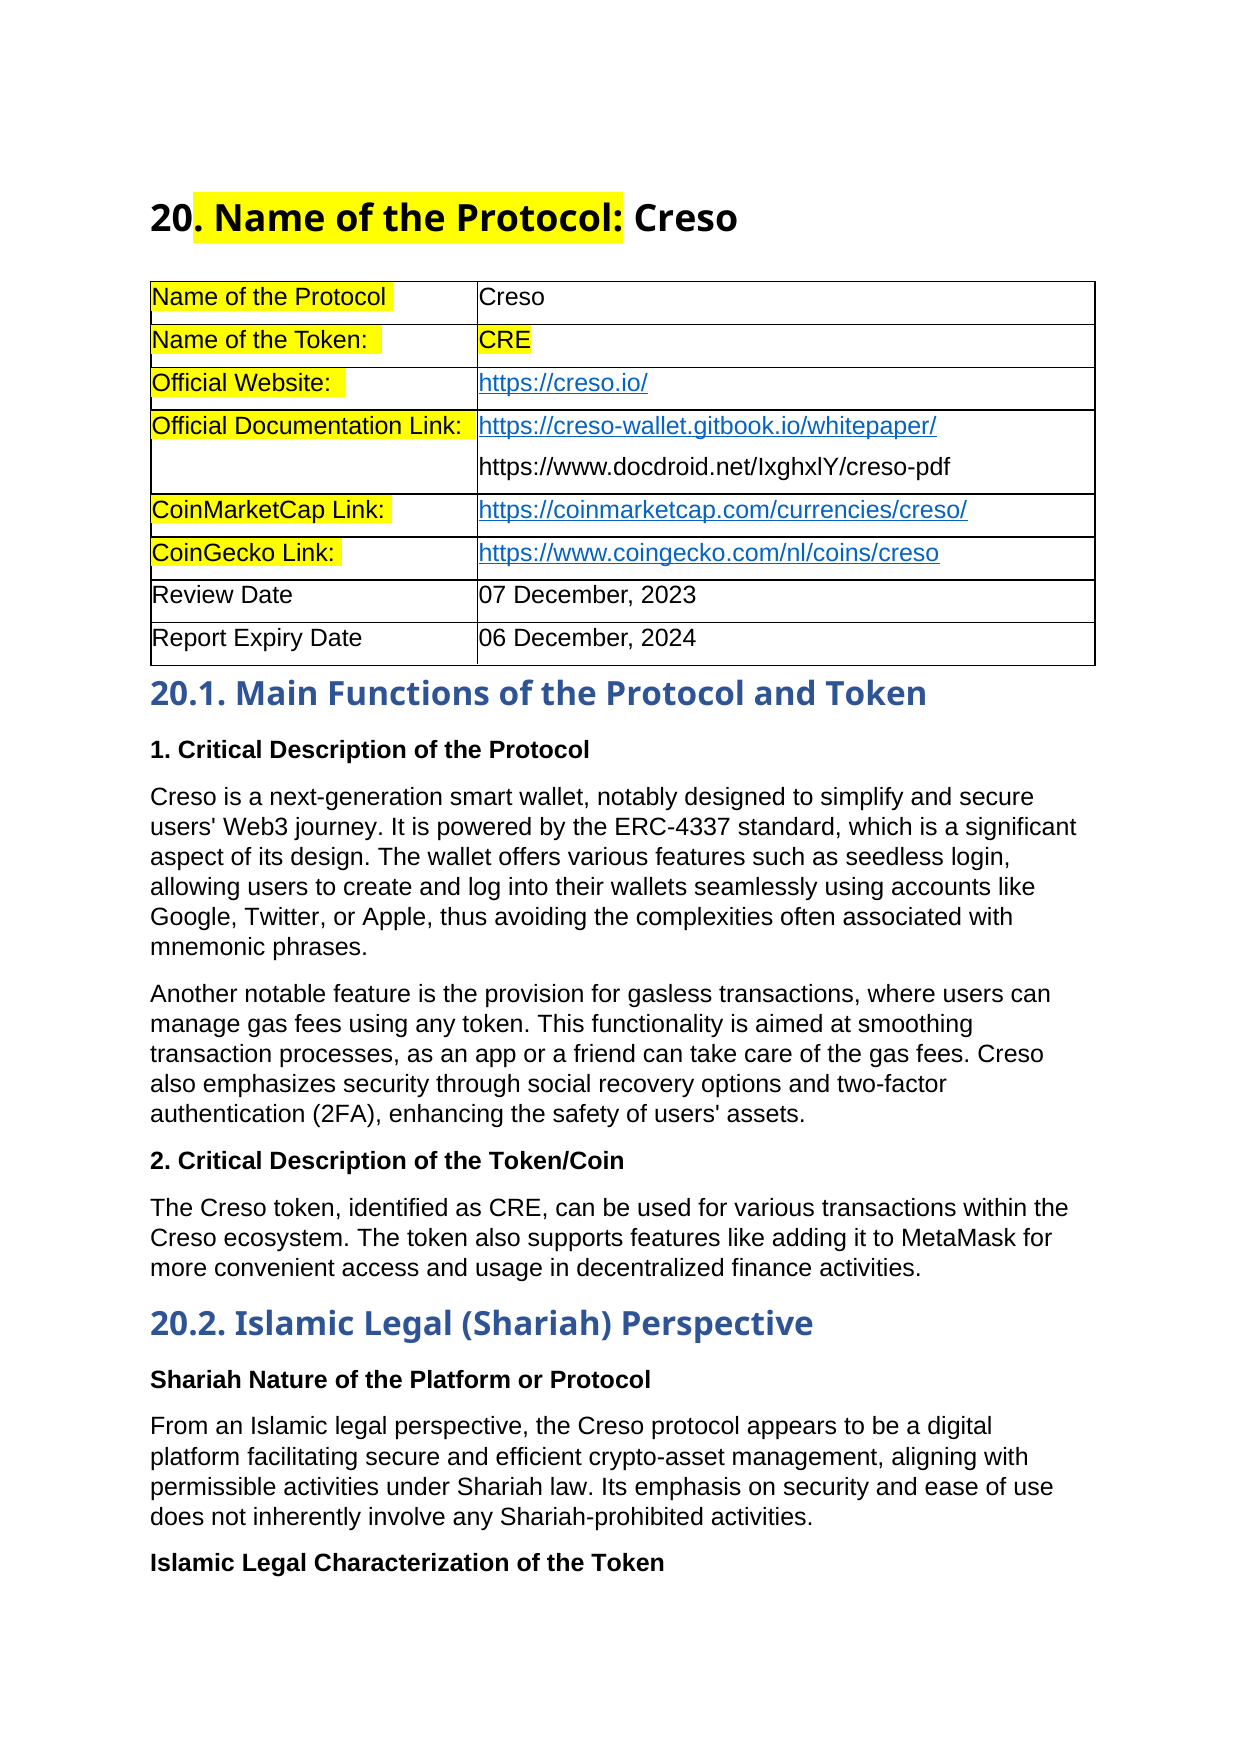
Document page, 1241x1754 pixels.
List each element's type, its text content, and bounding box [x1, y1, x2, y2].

table_cell Review Date [152, 581, 477, 622]
text Shariah Nature of the Platform or Protocol [150, 1364, 1090, 1393]
table_cell Official Documentation Link: [152, 411, 477, 493]
table_cell CoinMarketCap Link: [152, 495, 477, 536]
table_header Creso [478, 282, 1094, 323]
table_cell https://coinmarketcap.com/currencies/creso/ [478, 495, 1094, 536]
text Another notable feature is the provision for gasless transactions, where users can manage gas fees using any token. This functionality is aimed at smoothing transaction processes, as an app or a friend can take care of the gas fees. Creso also emphasizes security through social recovery options and two-factor authentication (2FA), enhancing the safety of users' assets. [150, 979, 1090, 1128]
text Creso is a next-generation smart wallet, notably designed to simplify and secure users' Web3 journey. It is powered by the ERC-4337 standard, which is a significant aspect of its design. The wallet offers various features such as seedless login, allowing users to create and log into their wallets seamlessly using accounts like Google, Twitter, or Apple, thus avoiding the complexities often associated with mnemonic phrases. [150, 782, 1090, 961]
text 20.2. Islamic Legal (Shariah) Perspective [150, 1300, 1090, 1345]
text From an Islamic legal perspective, the Creso protocol appears to be a digital platform facilitating secure and efficient crypto-asset management, aligning with permissible activities under Shariah law. Its emphasis on security and ease of use does not inherently involve any Shariah-prohibited activities. [150, 1411, 1090, 1530]
text The Creso token, identified as CRE, can be used for various transactions within the Creso ecosystem. The token also supports features like adding it to MetaMask for more convenient access and usage in decentralized finance activities. [150, 1193, 1090, 1282]
table_cell Name of the Token: [152, 325, 477, 366]
text 20.1. Main Functions of the Protocol and Token [150, 670, 1090, 716]
table_cell CoinGecko Link: [152, 538, 477, 579]
text 1. Critical Description of the Protocol [150, 735, 1090, 764]
text 20. Name of the Protocol: Creso [623, 192, 1090, 243]
table_header Name of the Protocol [152, 282, 477, 323]
table_cell Official Website: [152, 368, 477, 409]
text 20. Name of the Protocol: Creso [150, 192, 193, 243]
table_cell 07 December, 2023 [478, 581, 1094, 622]
text 2. Critical Description of the Token/Coin [150, 1146, 1090, 1175]
table_cell CRE [478, 325, 1094, 366]
text Islamic Legal Characterization of the Token [150, 1548, 1090, 1577]
table_cell https://www.coingecko.com/nl/coins/creso [478, 538, 1094, 579]
table_cell Report Expiry Date [152, 623, 477, 664]
table_cell 06 December, 2024 [478, 623, 1094, 664]
table_cell https://creso.io/ [478, 368, 1094, 409]
table_cell https://creso-wallet.gitbook.io/whitepaper/ https://www.docdroid.net/IxghxlY/creso-pdf [478, 411, 1094, 493]
